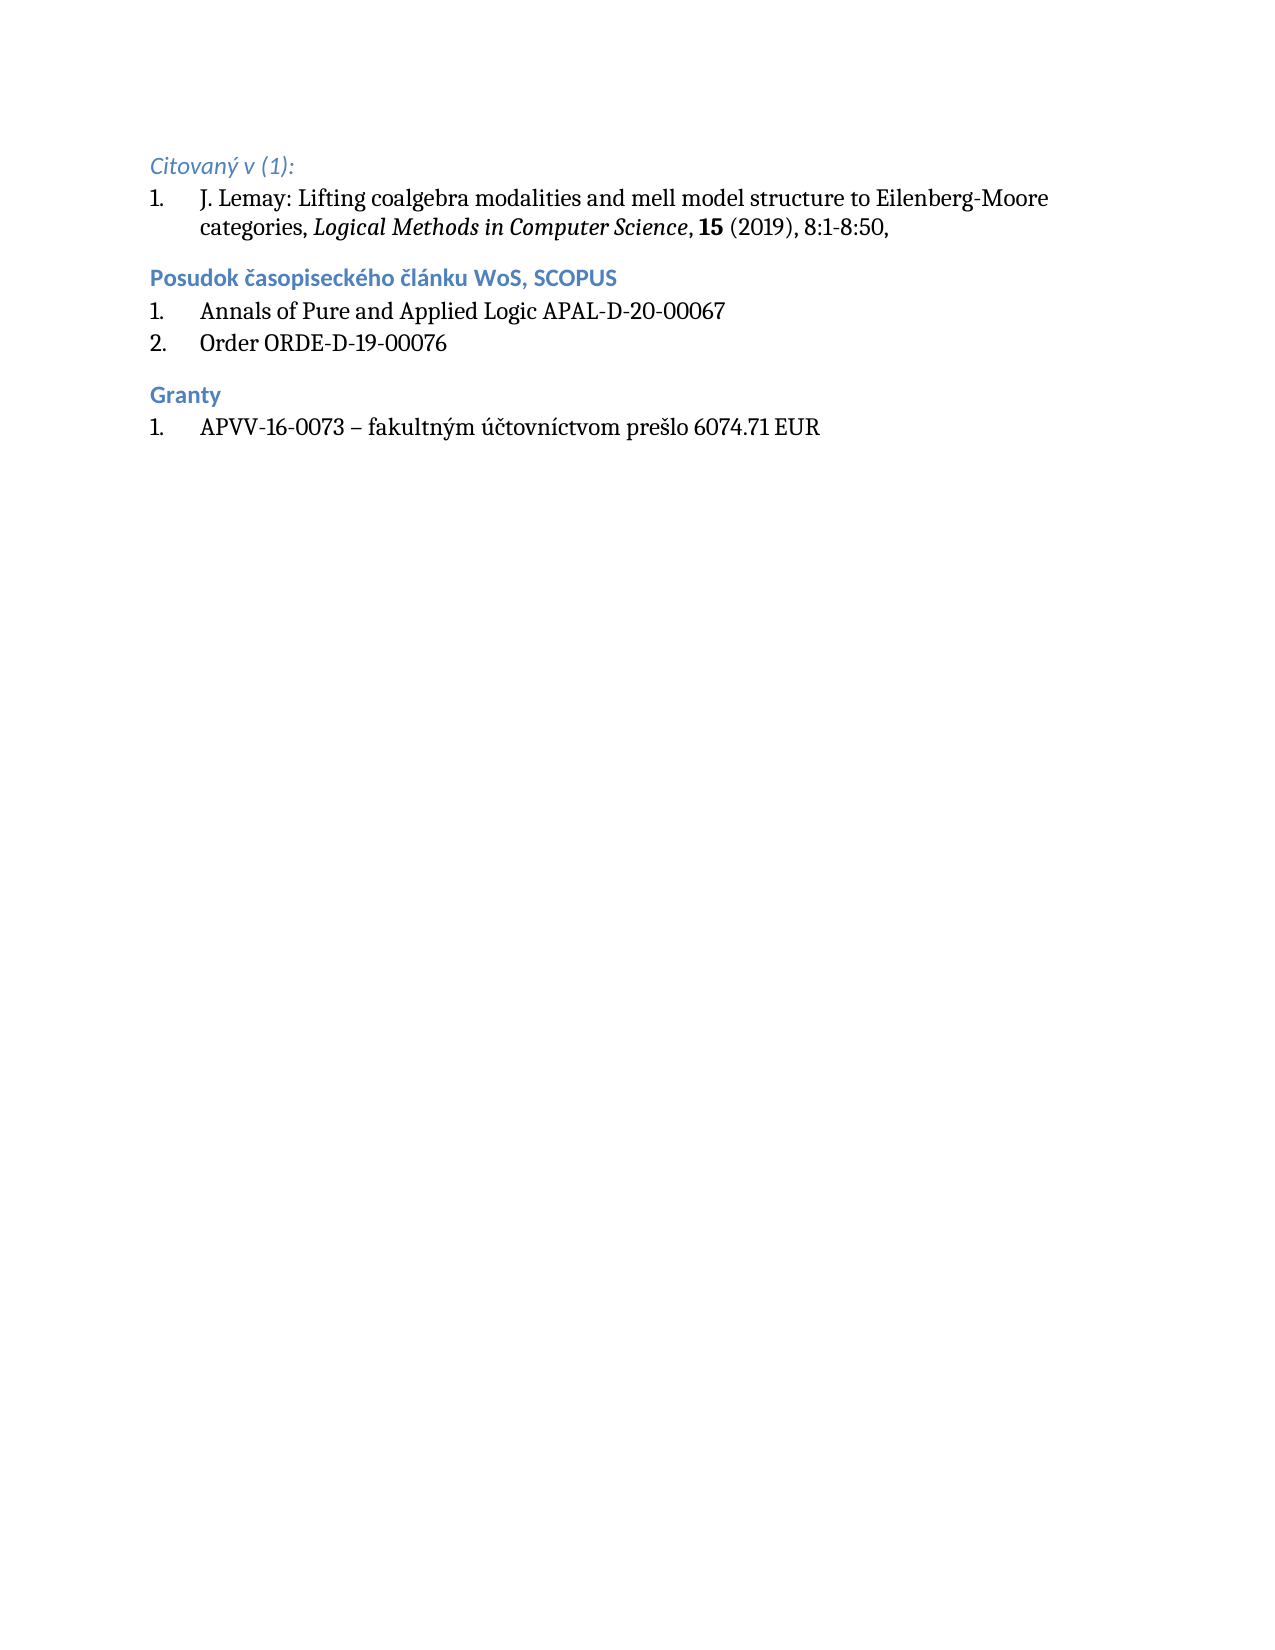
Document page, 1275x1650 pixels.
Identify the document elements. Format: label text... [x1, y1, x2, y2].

list Annals of Pure and Applied Logic APAL-D-20-00067 [150, 297, 1125, 326]
subtitle Posudok časopiseckého článku WoS, SCOPUS [150, 263, 1125, 293]
list Order ORDE-D-19-00076 [150, 329, 1125, 358]
list APVV-16-0073 – fakultným účtovníctvom prešlo 6074.71 EUR [150, 413, 1125, 442]
subtitle Citovaný v (1): [150, 150, 1125, 181]
subtitle Granty [150, 379, 1125, 409]
list J. Lemay: Lifting coalgebra modalities and mell model structure to Eilenberg-Moore categories, Logical Methods in Computer Science, 15 (2019), 8:1-8:50, [150, 184, 1125, 242]
